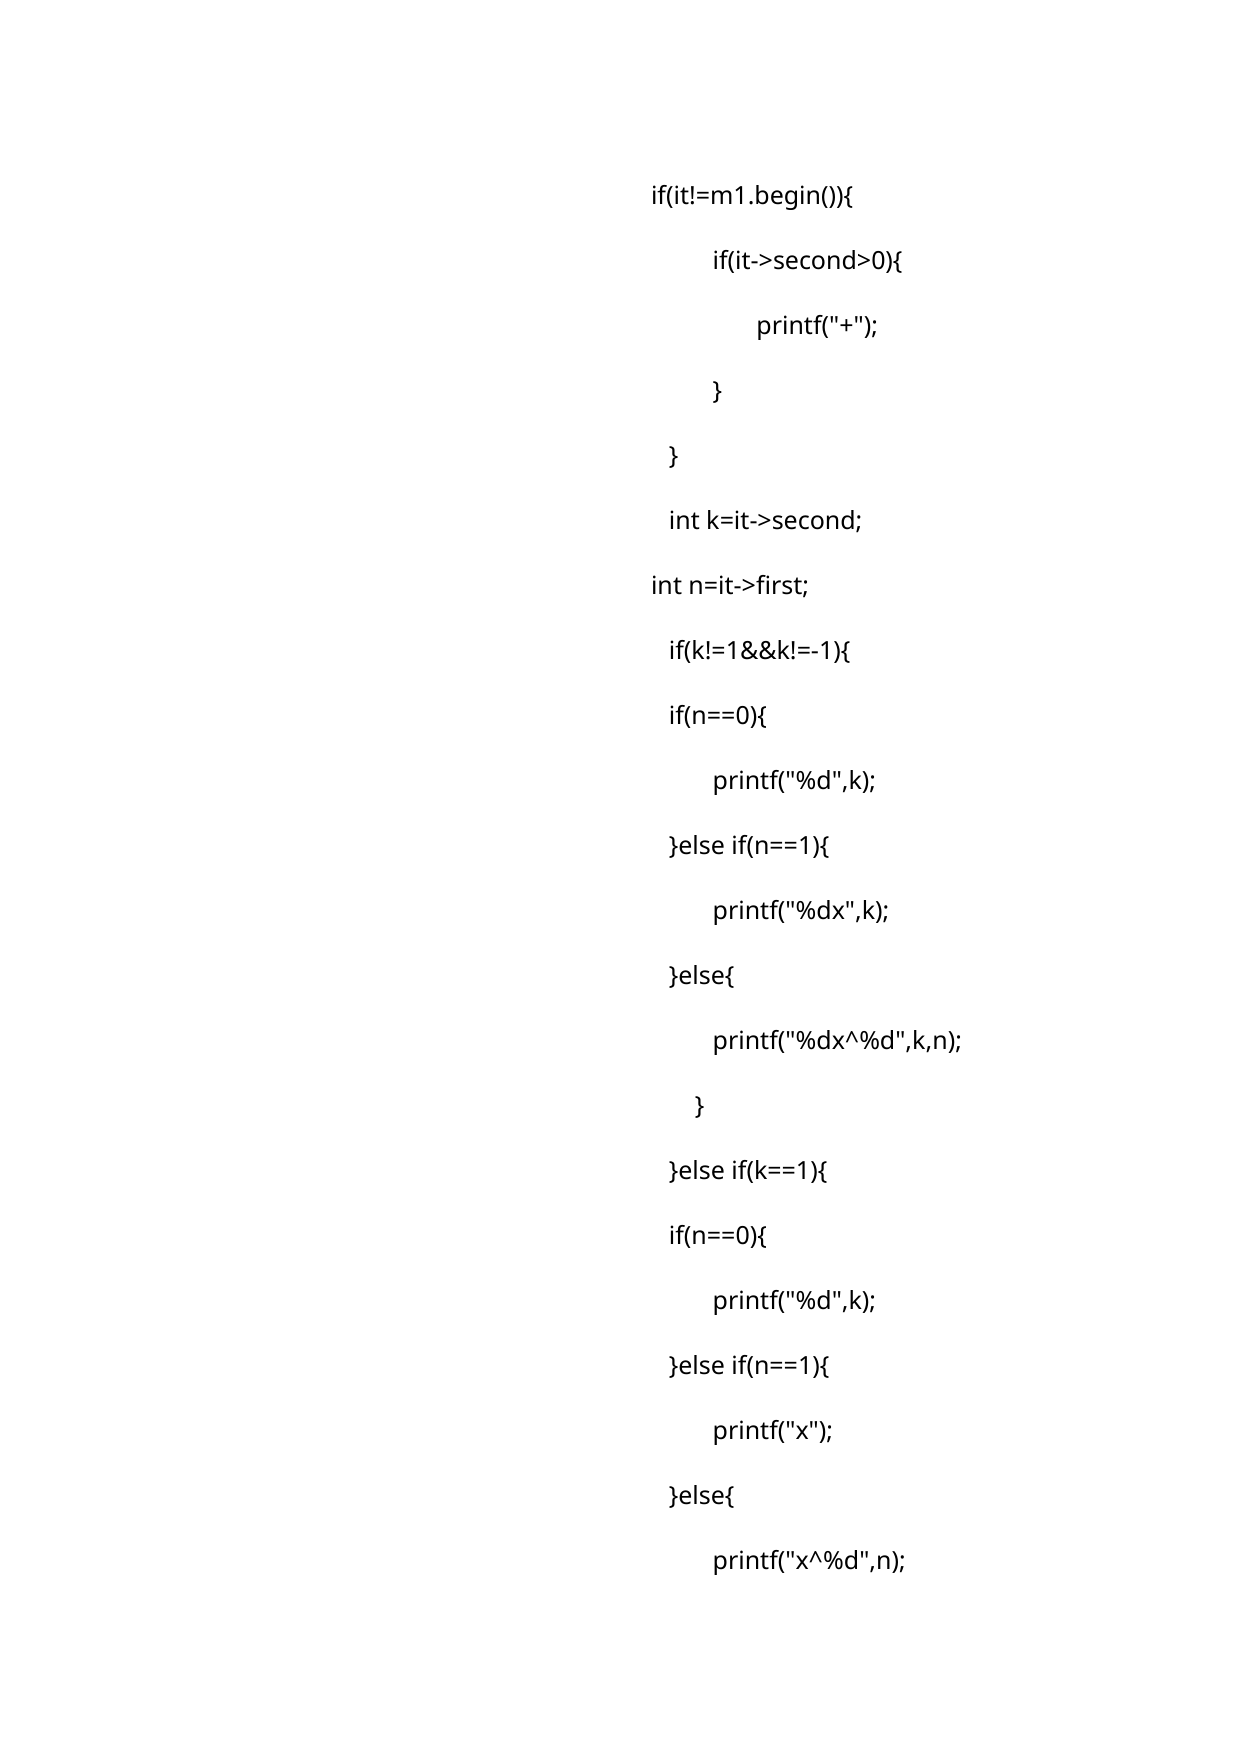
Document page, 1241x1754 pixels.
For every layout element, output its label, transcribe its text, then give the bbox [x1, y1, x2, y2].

list if(it->second>0){ [187, 227, 1053, 292]
list } [187, 1072, 1053, 1137]
list if(k!=1&&k!=-1){ [187, 617, 1053, 682]
list }else if(n==1){ [187, 812, 1053, 877]
list printf("x"); [187, 1397, 1053, 1462]
list printf("%dx^%d",k,n); [187, 1007, 1053, 1072]
list if(n==0){ [187, 1202, 1053, 1267]
list printf("%d",k); [187, 1267, 1053, 1332]
list printf("%dx",k); [187, 877, 1053, 942]
list if(it!=m1.begin()){ [187, 162, 1053, 227]
list int k=it->second; [187, 487, 1053, 552]
list printf("%d",k); [187, 747, 1053, 812]
list }else if(k==1){ [187, 1137, 1053, 1202]
list int n=it->first; [187, 552, 1053, 617]
list printf("+"); [187, 292, 1053, 357]
list }else{ [187, 1462, 1053, 1527]
list } [187, 357, 1053, 422]
list if(n==0){ [187, 682, 1053, 747]
list } [187, 422, 1053, 487]
list printf("x^%d",n); [187, 1527, 1053, 1592]
list }else if(n==1){ [187, 1332, 1053, 1397]
list }else{ [187, 942, 1053, 1007]
